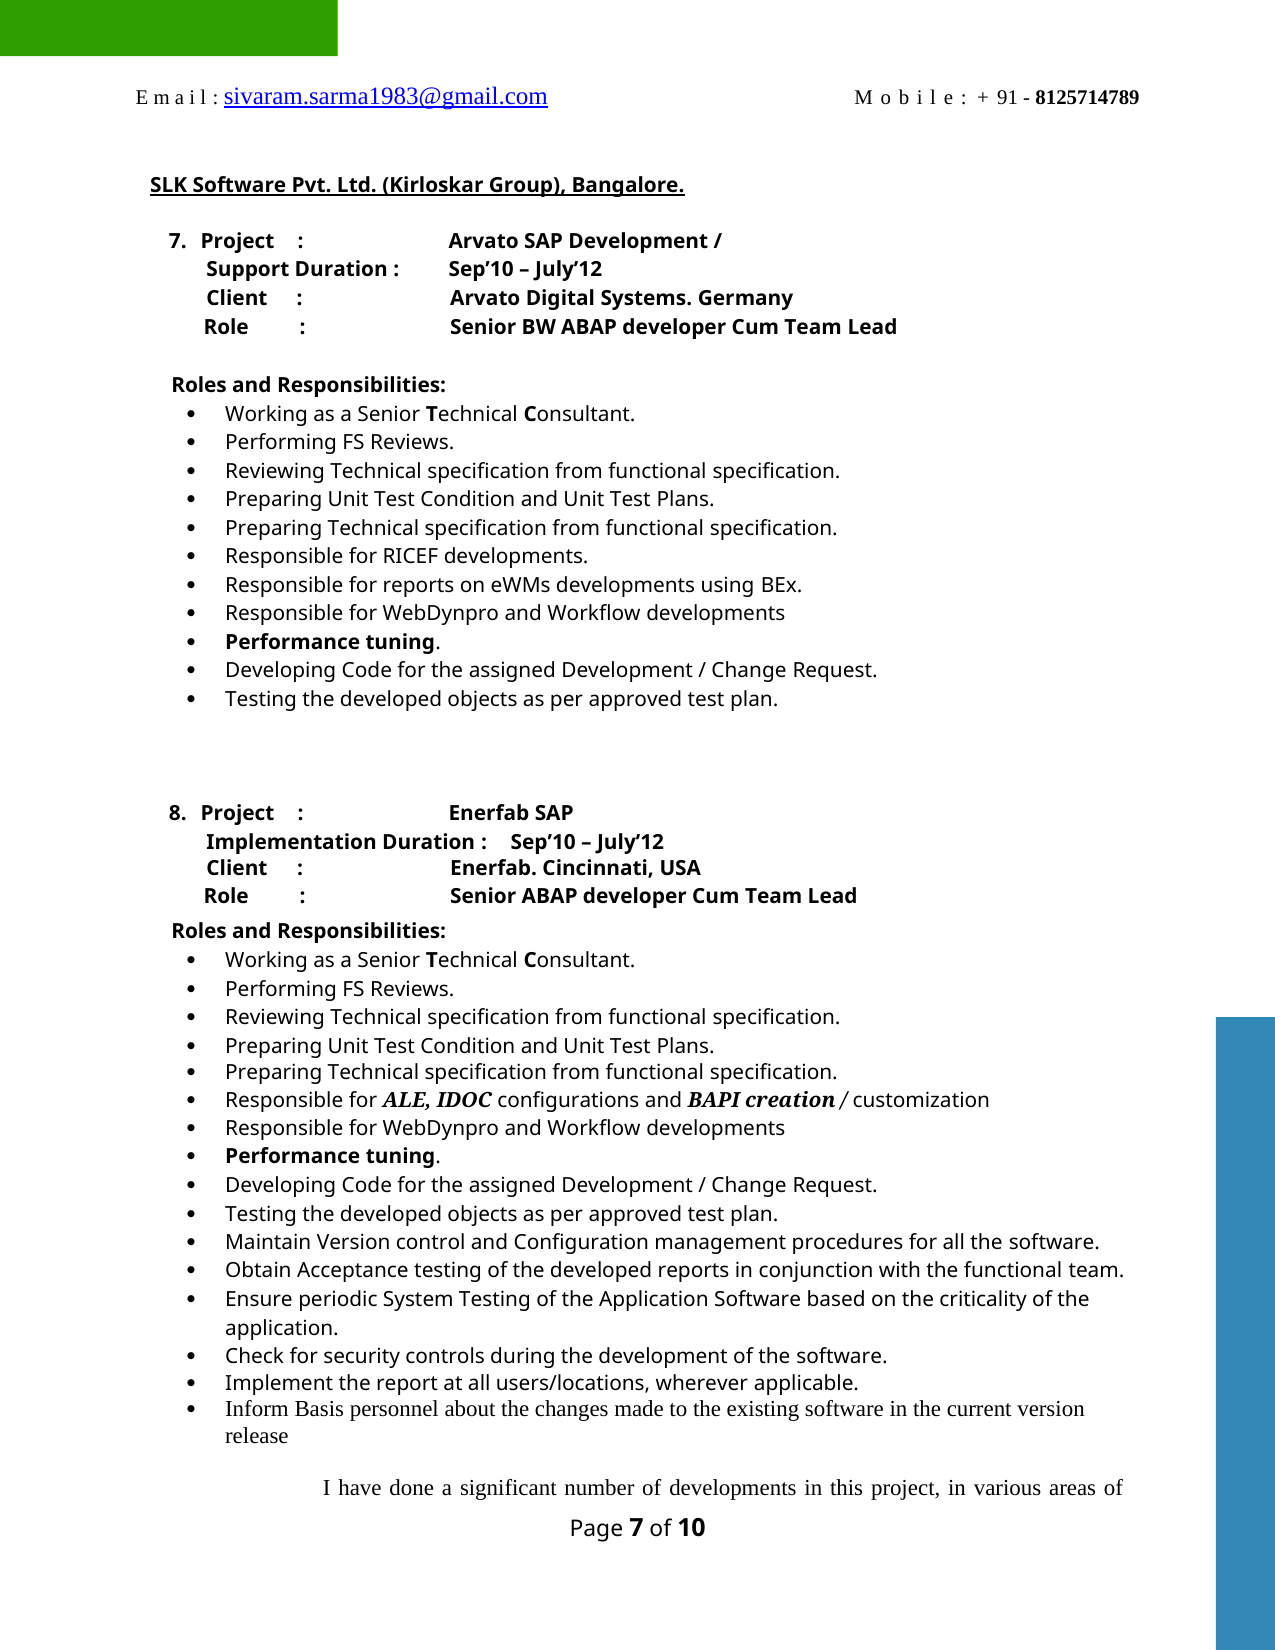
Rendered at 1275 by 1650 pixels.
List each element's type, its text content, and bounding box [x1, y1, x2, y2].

list Preparing Technical specification from functional specification. [187, 1059, 1139, 1085]
subtitle Performance tuning. [187, 627, 1139, 655]
list Maintain Version control and Configuration management procedures for all the software. [187, 1227, 1139, 1256]
subtitle Project : Enerfab SAP Implementation Duration : Sep’10 – July’12 [169, 798, 731, 855]
list Reviewing Technical specification from functional specification. [187, 1002, 1139, 1031]
list Performing FS Reviews. [187, 974, 1139, 1002]
text Role : Senior BW ABAP developer Cum Team Lead [203, 312, 1139, 341]
list Check for security controls during the development of the software. [187, 1343, 1139, 1369]
text Role : Senior ABAP developer Cum Team Lead [203, 881, 1139, 909]
text Roles and Responsibilities: [171, 917, 1139, 945]
list Preparing Unit Test Condition and Unit Test Plans. [187, 1031, 1139, 1059]
text SLK Software Pvt. Ltd. (Kirloskar Group), Bangalore. [150, 170, 1139, 198]
list Performing FS Reviews. [187, 427, 1139, 456]
list Responsible for reports on eWMs developments using BEx. [187, 570, 1139, 598]
text Client : Enerfab. Cincinnati, USA [206, 856, 1139, 880]
text Client : Arvato Digital Systems. Germany [206, 283, 1139, 312]
list Obtain Acceptance testing of the developed reports in conjunction with the functional team. [187, 1256, 1139, 1284]
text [225, 1474, 1125, 1500]
list Ensure periodic System Testing of the Application Software based on the criticality of the application. [187, 1284, 1124, 1342]
list Testing the developed objects as per approved test plan. [187, 1199, 1139, 1227]
list Working as a Senior Technical Consultant. [187, 945, 1139, 974]
list Preparing Technical specification from functional specification. [187, 513, 1139, 541]
list Developing Code for the assigned Development / Change Request. [187, 655, 1139, 684]
list Responsible for WebDynpro and Workflow developments [187, 1113, 1139, 1142]
list Testing the developed objects as per approved test plan. [187, 684, 1139, 712]
subtitle Performance tuning. [187, 1142, 1139, 1170]
list Inform Basis personnel about the changes made to the existing software in the current version release [187, 1395, 1125, 1448]
list Preparing Unit Test Condition and Unit Test Plans. [187, 484, 1139, 513]
list Responsible for ALE, IDOC configurations and BAPI creation / customization [187, 1085, 1139, 1113]
list Reviewing Technical specification from functional specification. [187, 456, 1139, 484]
list Working as a Senior Technical Consultant. [187, 399, 1139, 427]
list Responsible for WebDynpro and Workflow developments [187, 598, 1139, 627]
list Project : Arvato SAP Development / Support Duration : Sep’10 – July’12 [169, 226, 791, 283]
list Implement the report at all users/locations, wherever applicable. [187, 1369, 1139, 1395]
list Developing Code for the assigned Development / Change Request. [187, 1170, 1139, 1198]
list Responsible for RICEF developments. [187, 541, 1139, 570]
text Roles and Responsibilities: [171, 370, 1139, 398]
